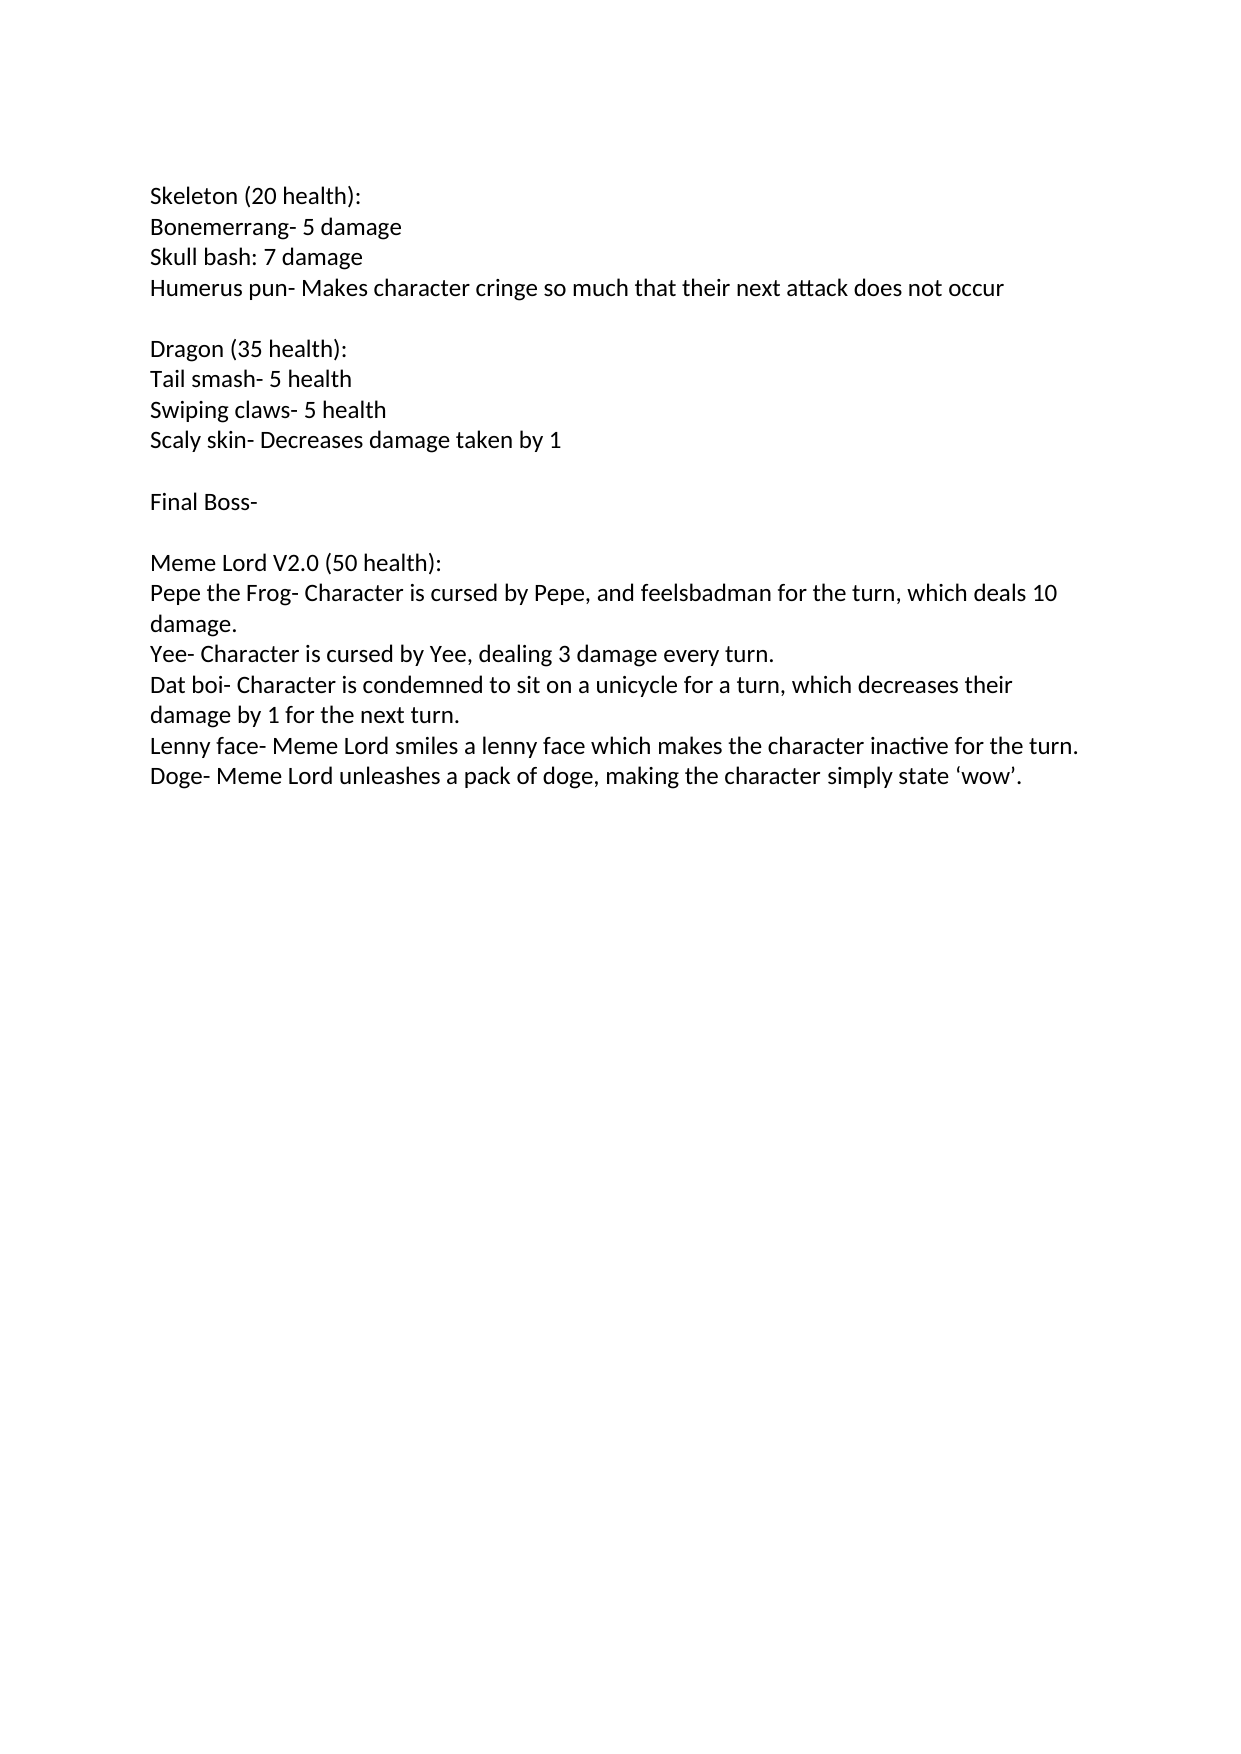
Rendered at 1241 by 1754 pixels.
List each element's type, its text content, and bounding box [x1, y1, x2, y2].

text Final Boss- [150, 486, 1090, 516]
text Dat boi- Character is condemned to sit on a unicycle for a turn, which decreases their damage by 1 for the next turn. [150, 669, 1090, 730]
text Humerus pun- Makes character cringe so much that their next attack does not occur [150, 272, 1090, 303]
text Meme Lord V2.0 (50 health): [150, 547, 1090, 577]
text Dragon (35 health): [150, 333, 1090, 364]
text Yee- Character is cursed by Yee, dealing 3 damage every turn. [150, 638, 1090, 669]
text Skeleton (20 health): [150, 181, 1090, 211]
text Swiping claws- 5 health [150, 394, 1090, 425]
text Skull bash: 7 damage [150, 242, 1090, 272]
text Doge- Meme Lord unleashes a pack of doge, making the character simply state ‘wow’. [150, 760, 1090, 791]
text Tail smash- 5 health [150, 364, 1090, 394]
text Scaly skin- Decreases damage taken by 1 [150, 425, 1090, 455]
text Bonemerrang- 5 damage [150, 211, 1090, 242]
text Pepe the Frog- Character is cursed by Pepe, and feelsbadman for the turn, which deals 10 damage. [150, 577, 1090, 638]
text Lenny face- Meme Lord smiles a lenny face which makes the character inactive for the turn. [150, 730, 1090, 760]
